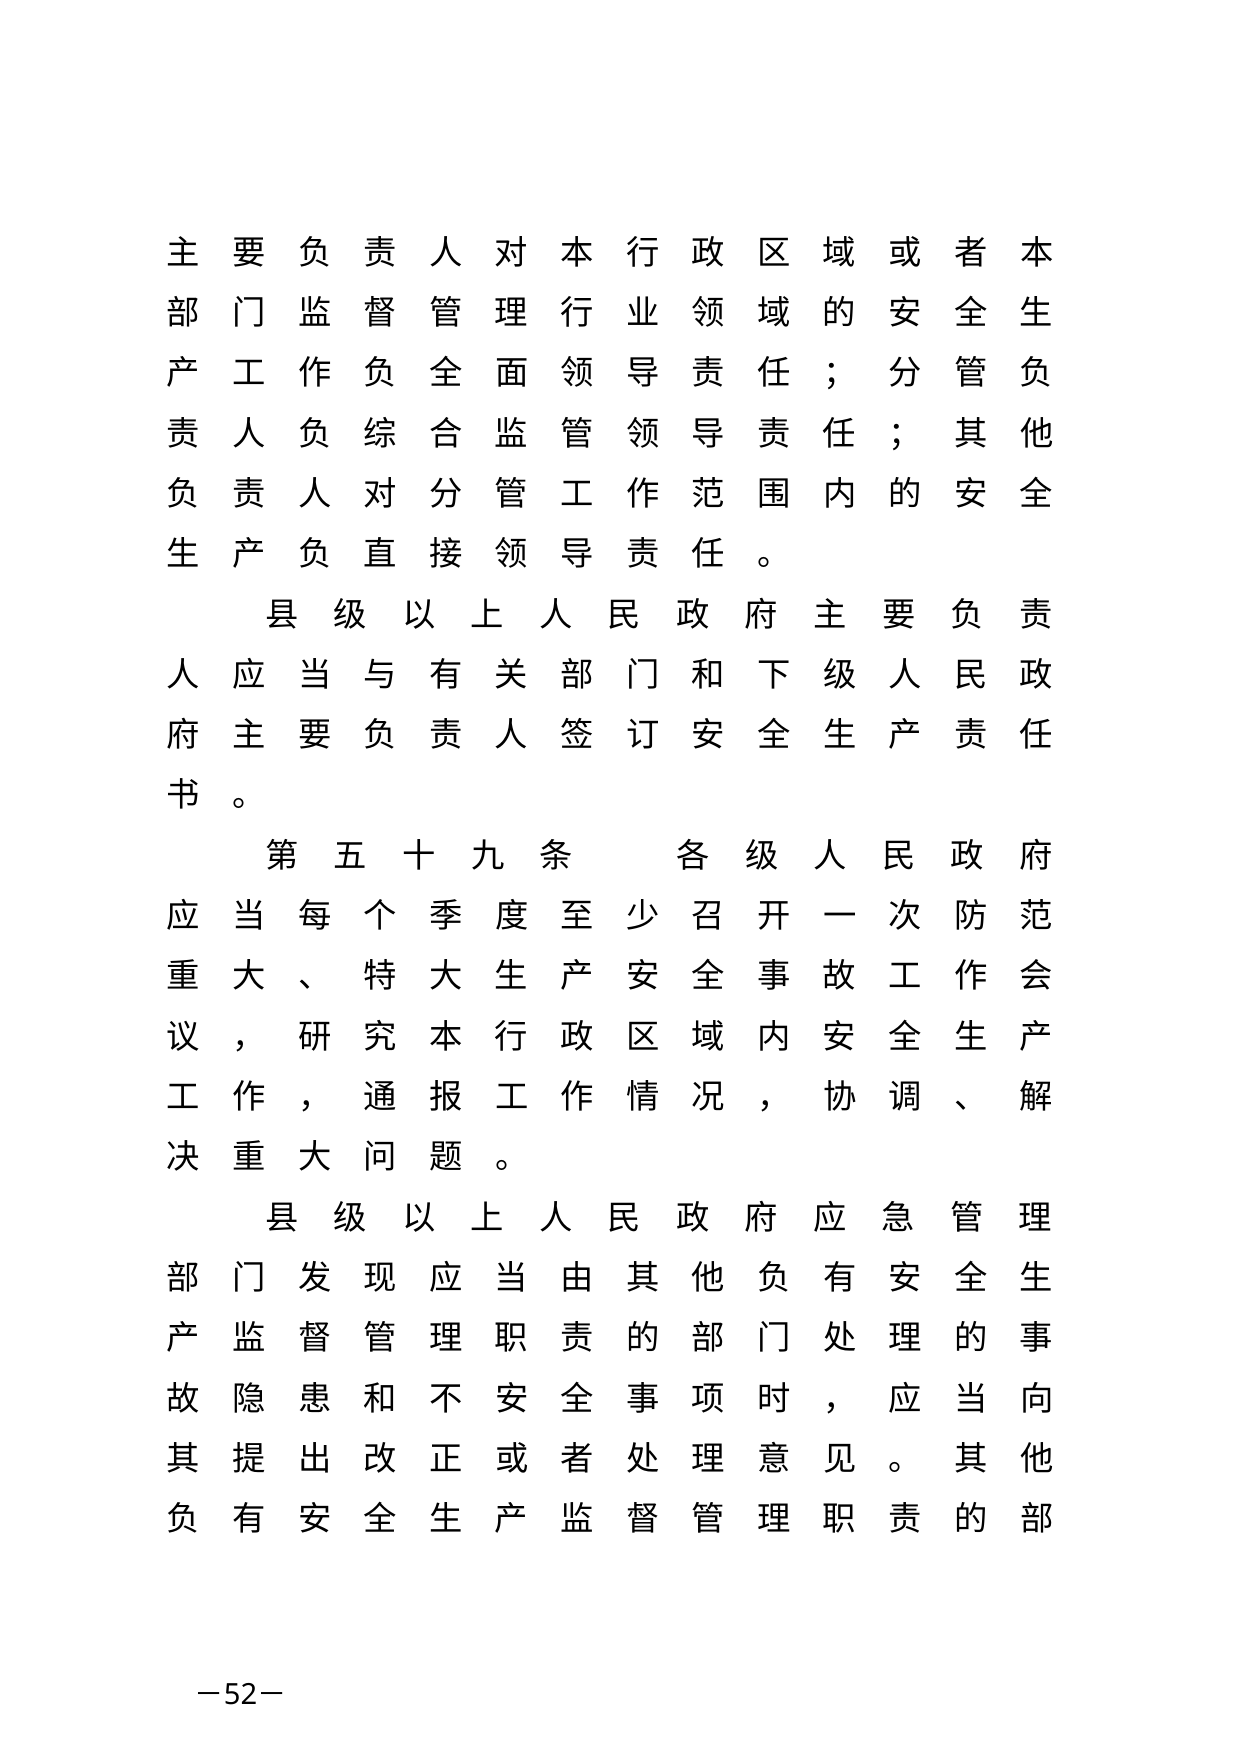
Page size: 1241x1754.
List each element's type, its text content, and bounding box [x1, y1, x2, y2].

text 县级以上人民政府主要负责人应当与有关部门和下级人民政府主要负责人签订安全生产责任书。 [167, 581, 1085, 822]
text 第五十九条 各级人民政府应当每个季度至少召开一次防范重大、特大生产安全事故工作会议，研究本行政区域内安全生产工作，通报工作情况，协调、解决重大问题。 [167, 822, 1085, 1184]
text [167, 1184, 1085, 1546]
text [167, 219, 1085, 581]
